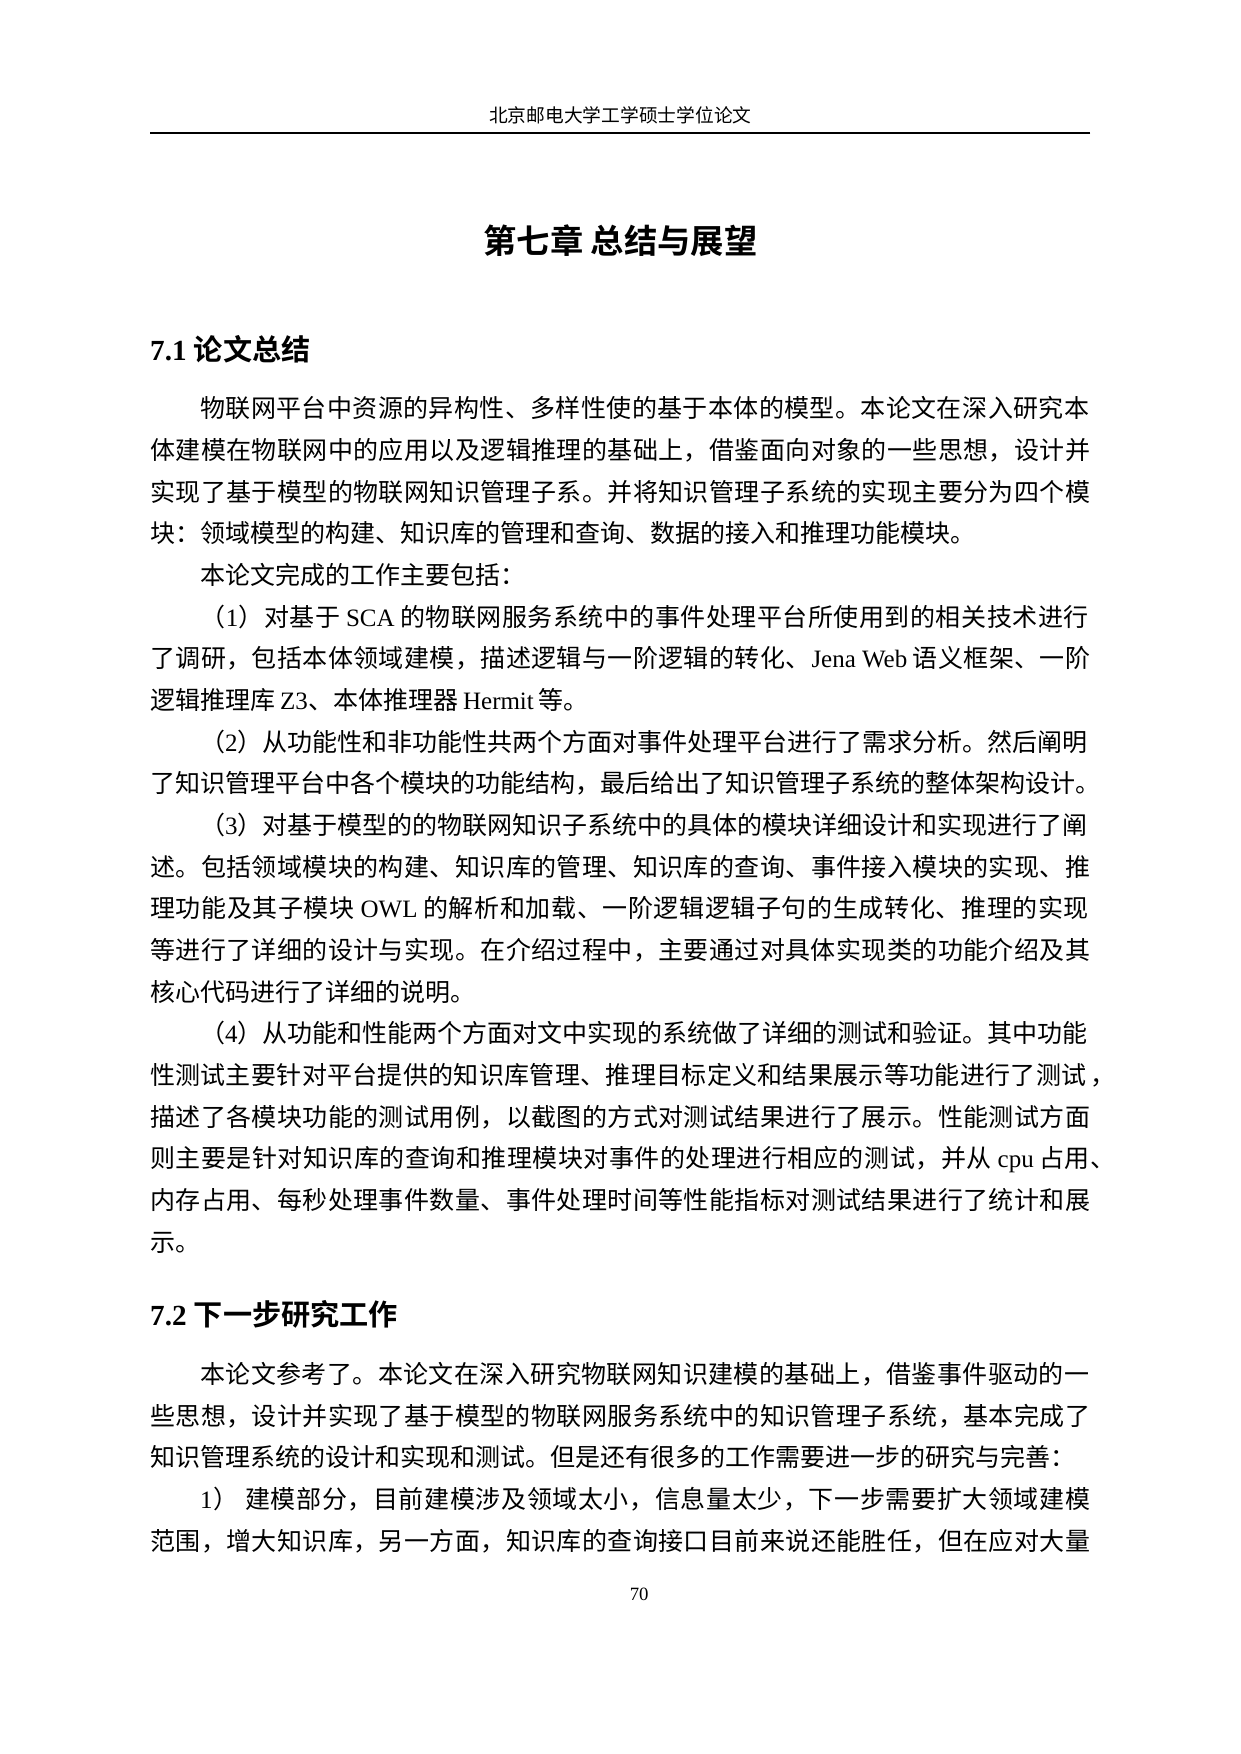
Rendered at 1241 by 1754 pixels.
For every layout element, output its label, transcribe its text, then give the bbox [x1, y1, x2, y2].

text （1）对基于SCA的物联网服务系统中的事件处理平台所使用到的相关技术进行了调研，包括本体领域建模，描述逻辑与一阶逻辑的转化、Jena Web语义框架、一阶逻辑推理库Z3、本体推理器Hermit等。 [150, 593, 1090, 718]
text 1） 建模部分，目前建模涉及领域太小，信息量太少，下一步需要扩大领域建模范围，增大知识库，另一方面，知识库的查询接口目前来说还能胜任，但在应对大量数据的真实场景会比较吃力，在并行性和查询预处理上有待提高。下一步可考虑将知识库采用分布式实现，得用负载均衡缓解单一结点的查询压力，从而提高系统效率。 [150, 1475, 1090, 1558]
text （3）对基于模型的的物联网知识子系统中的具体的模块详细设计和实现进行了阐述。包括领域模块的构建、知识库的管理、知识库的查询、事件接入模块的实现、推理功能及其子模块OWL的解析和加载、一阶逻辑逻辑子句的生成转化、推理的实现等进行了详细的设计与实现。在介绍过程中，主要通过对具体实现类的功能介绍及其核心代码进行了详细的说明。 [150, 801, 1090, 1009]
text （4）从功能和性能两个方面对文中实现的系统做了详细的测试和验证。其中功能性测试主要针对平台提供的知识库管理、推理目标定义和结果展示等功能进行了测试，描述了各模块功能的测试用例，以截图的方式对测试结果进行了展示。性能测试方面则主要是针对知识库的查询和推理模块对事件的处理进行相应的测试，并从cpu占用、内存占用、每秒处理事件数量、事件处理时间等性能指标对测试结果进行了统计和展示。 [150, 1009, 1090, 1259]
subtitle 7.1 论文总结 [150, 327, 1090, 368]
text 本论文完成的工作主要包括： [150, 551, 1090, 593]
text （2）从功能性和非功能性共两个方面对事件处理平台进行了需求分析。然后阐明了知识管理平台中各个模块的功能结构，最后给出了知识管理子系统的整体架构设计。 [150, 718, 1090, 801]
text 物联网平台中资源的异构性、多样性使的基于本体的模型。本论文在深入研究本体建模在物联网中的应用以及逻辑推理的基础上，借鉴面向对象的一些思想，设计并实现了基于模型的物联网知识管理子系。并将知识管理子系统的实现主要分为四个模块：领域模型的构建、知识库的管理和查询、数据的接入和推理功能模块。 [150, 384, 1090, 551]
text 本论文参考了。本论文在深入研究物联网知识建模的基础上，借鉴事件驱动的一些思想，设计并实现了基于模型的物联网服务系统中的知识管理子系统，基本完成了知识管理系统的设计和实现和测试。但是还有很多的工作需要进一步的研究与完善： [150, 1350, 1090, 1475]
subtitle 第七章 总结与展望 [150, 220, 1090, 262]
subtitle 7.2 下一步研究工作 [150, 1292, 1090, 1334]
